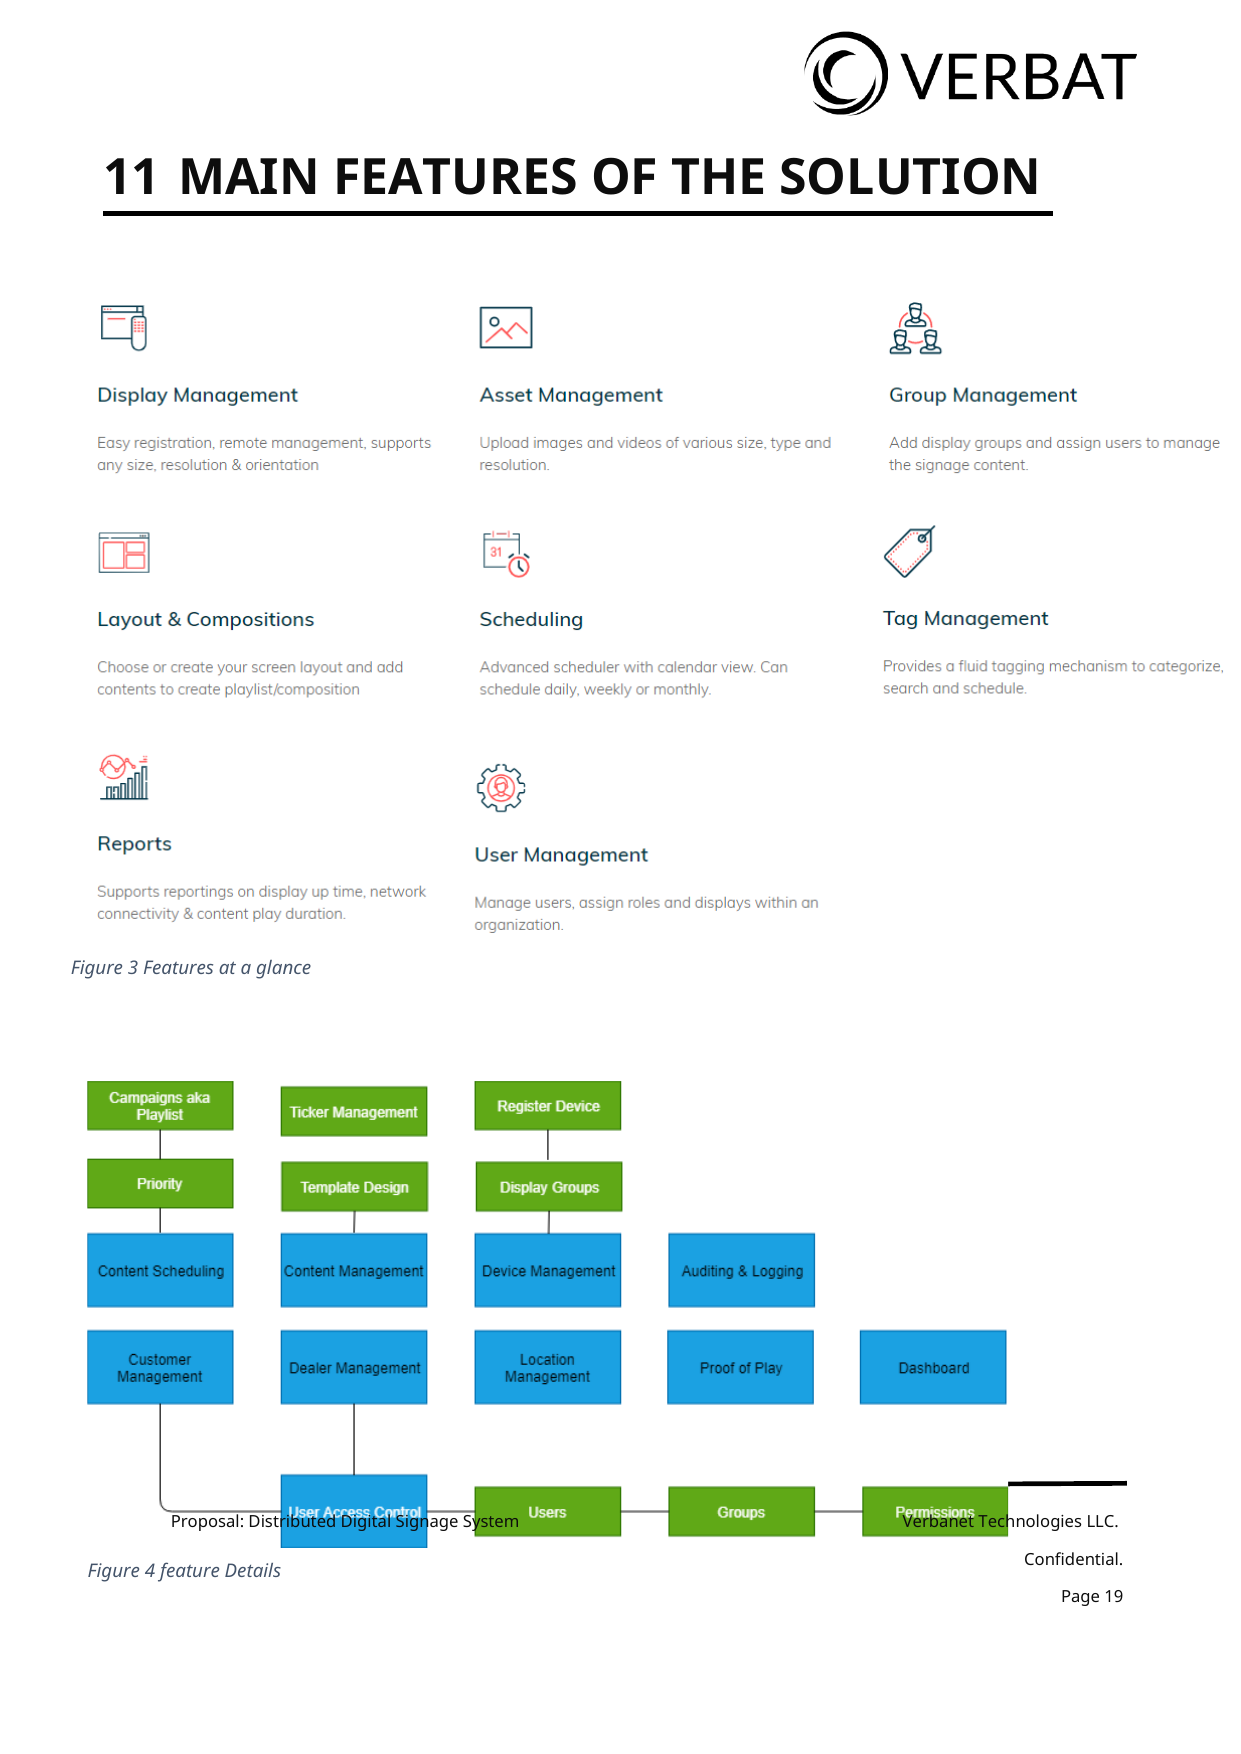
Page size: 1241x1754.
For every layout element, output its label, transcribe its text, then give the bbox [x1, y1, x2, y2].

picture [87, 1081, 1009, 1548]
picture [70, 292, 1228, 945]
picture [800, 27, 1138, 116]
subtitle MAIN FEATURES OF THE SOLUTION [103, 141, 1053, 211]
